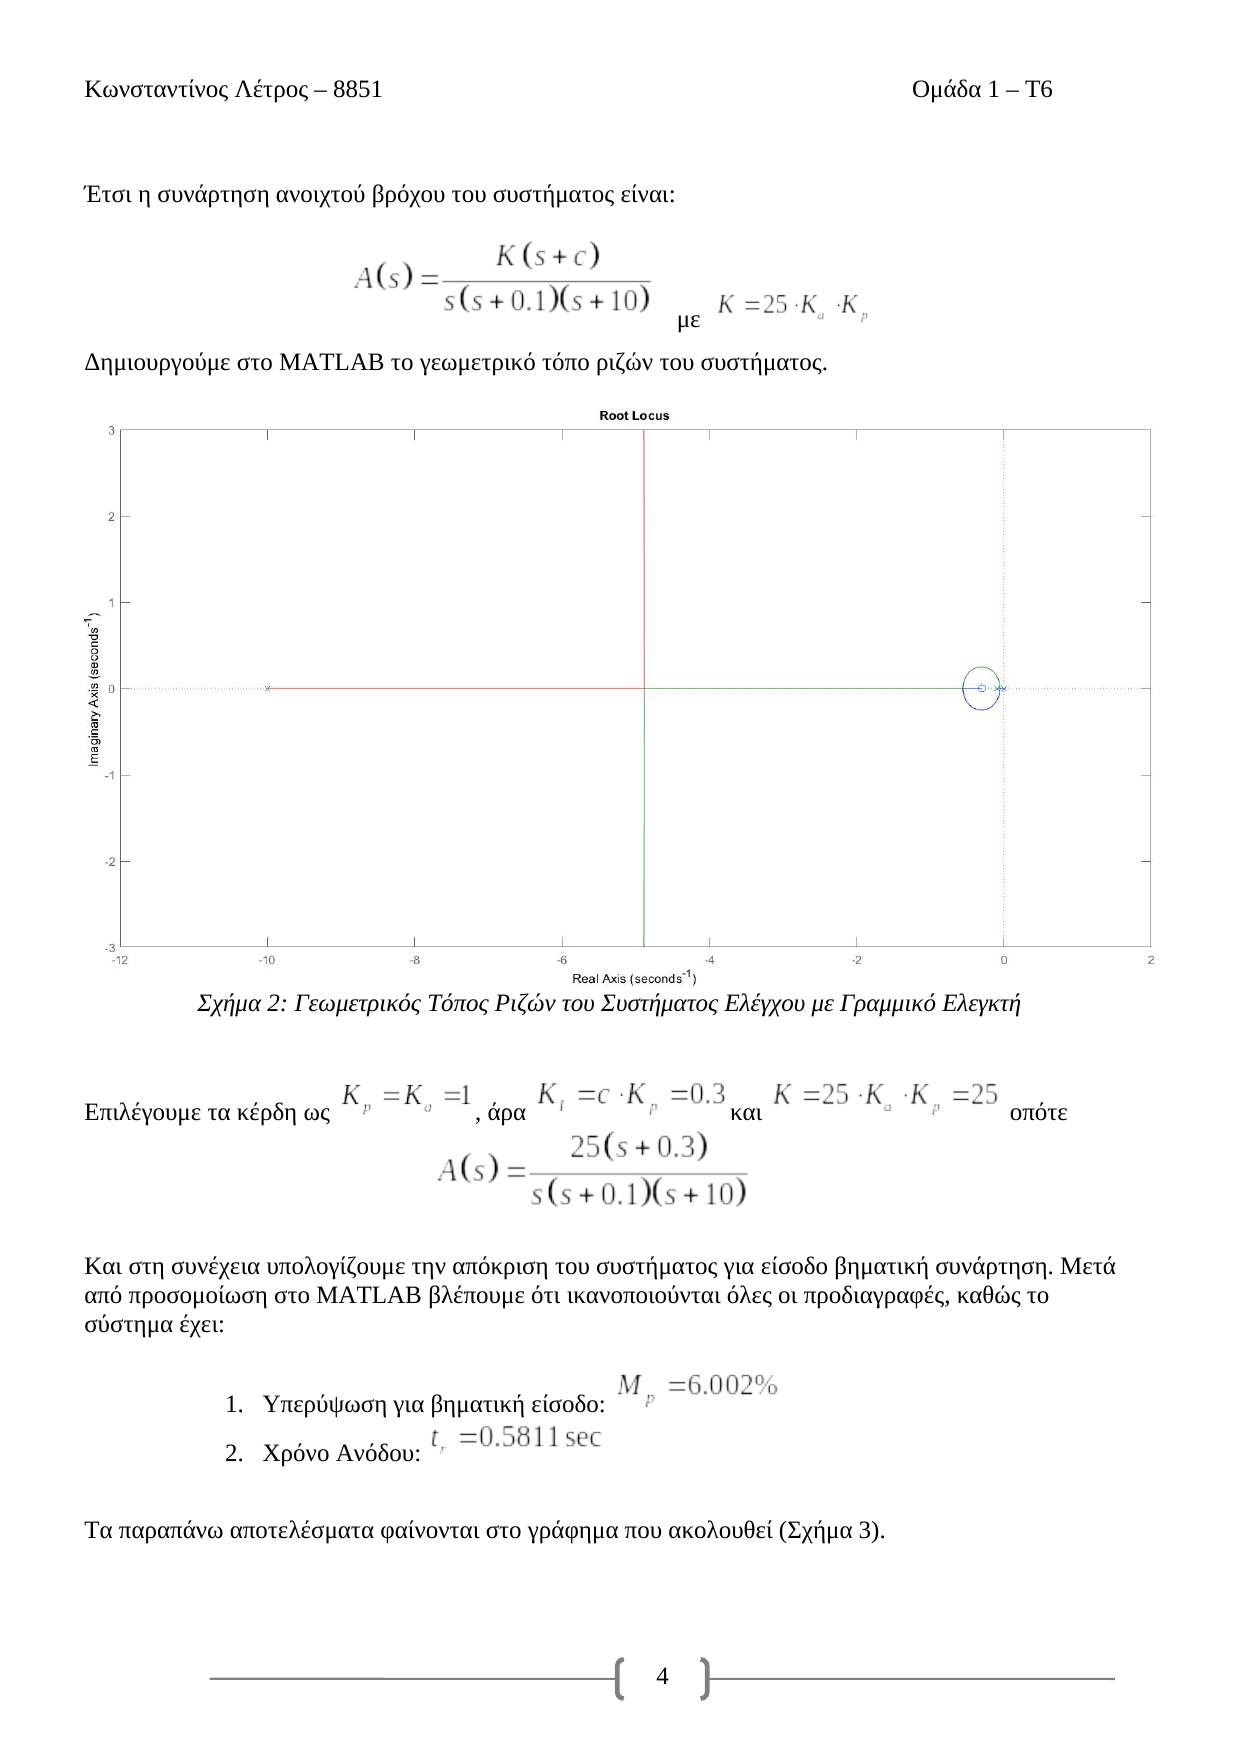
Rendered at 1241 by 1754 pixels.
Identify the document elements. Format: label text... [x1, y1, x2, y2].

text Επιλέγουμε τα κέρδη ως , άρα και οπότε [84, 1074, 1137, 1126]
text Και στη συνέχεια υπολογίζουμε την απόκριση του συστήματος για είσοδο βηματική συνάρτηση. Μετά από προσομοίωση στο MATLAB βλέπουμε ότι ικανοποιούνται όλες οι προδιαγραφές, καθώς το σύστημα έχει: [84, 1251, 1137, 1337]
text Δημιουργούμε στο MATLAB το γεωμετρικό τόπο ριζών του συστήματος. [84, 347, 1137, 376]
list Υπερύψωση για βηματική είσοδο: [225, 1366, 1137, 1418]
picture [84, 404, 1158, 989]
text Έτσι η συνάρτηση ανοιχτού βρόχου του συστήματος είναι: [84, 179, 1137, 207]
list Χρόνο Ανόδου: [225, 1418, 1137, 1467]
text Τα παραπάνω αποτελέσματα φαίνονται στο γράφημα που ακολουθεί (Σχήμα 3). [84, 1515, 1137, 1544]
text Σχήμα 2: Γεωμετρικός Τόπος Ριζών του Συστήματος Ελέγχου με Γραμμικό Ελεγκτή [84, 989, 1137, 1017]
text με [84, 236, 1137, 333]
